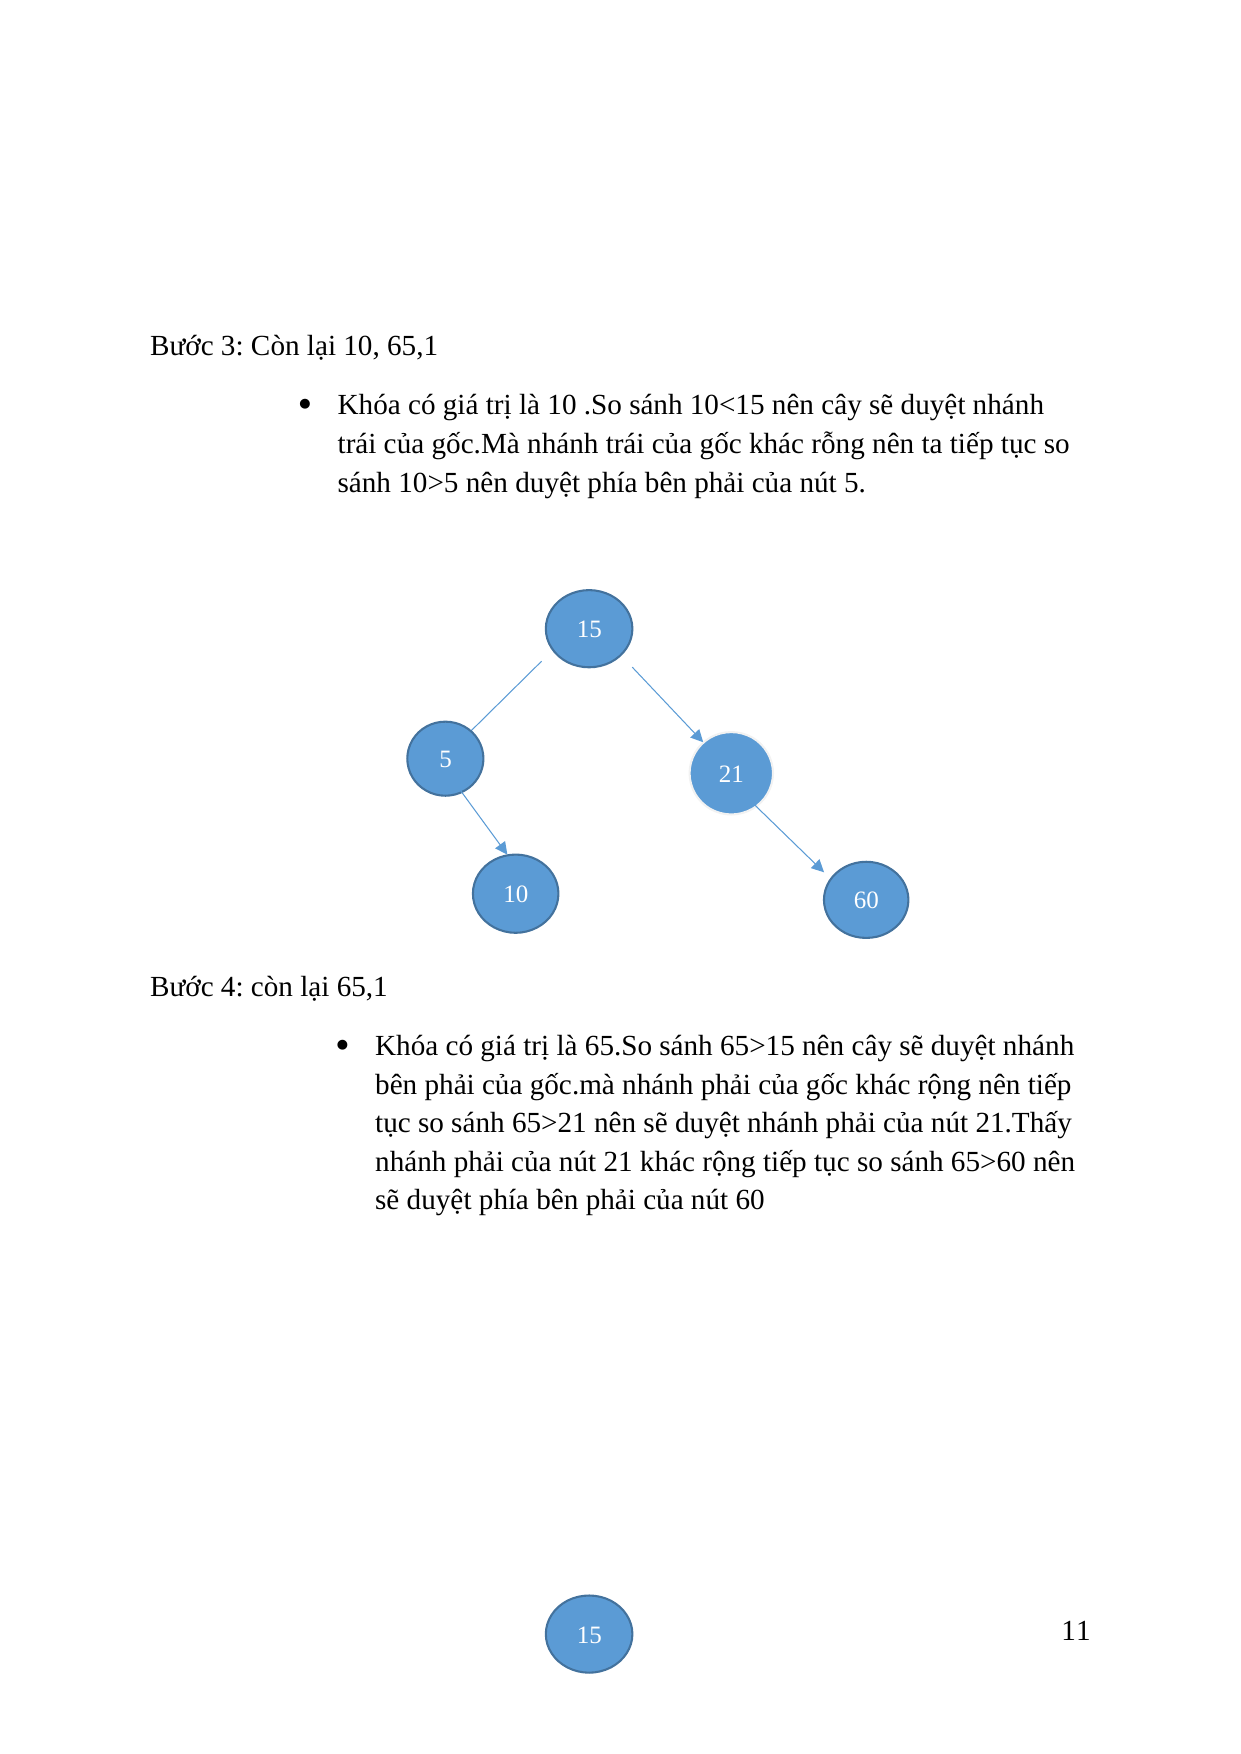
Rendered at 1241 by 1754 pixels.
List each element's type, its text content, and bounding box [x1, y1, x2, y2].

text Bước 3: Còn lại 10, 65,1 [150, 328, 1090, 362]
list Khóa có giá trị là 10 .So sánh 10<15 nên cây sẽ duyệt nhánh trái của gốc.Mà nhánh trái của gốc khác rỗng nên ta tiếp tục so sánh 10>5 nên duyệt phía bên phải của nút 5. [300, 387, 1090, 498]
text Bước 4: còn lại 65,1 [150, 969, 1090, 1002]
list Khóa có giá trị là 65.So sánh 65>15 nên cây sẽ duyệt nhánh bên phải của gốc.mà nhánh phải của gốc khác rộng nên tiếp tục so sánh 65>21 nên sẽ duyệt nhánh phải của nút 21.Thấy nhánh phải của nút 21 khác rộng tiếp tục so sánh 65>60 nên sẽ duyệt phía bên phải của nút 60 [337, 1028, 1090, 1216]
